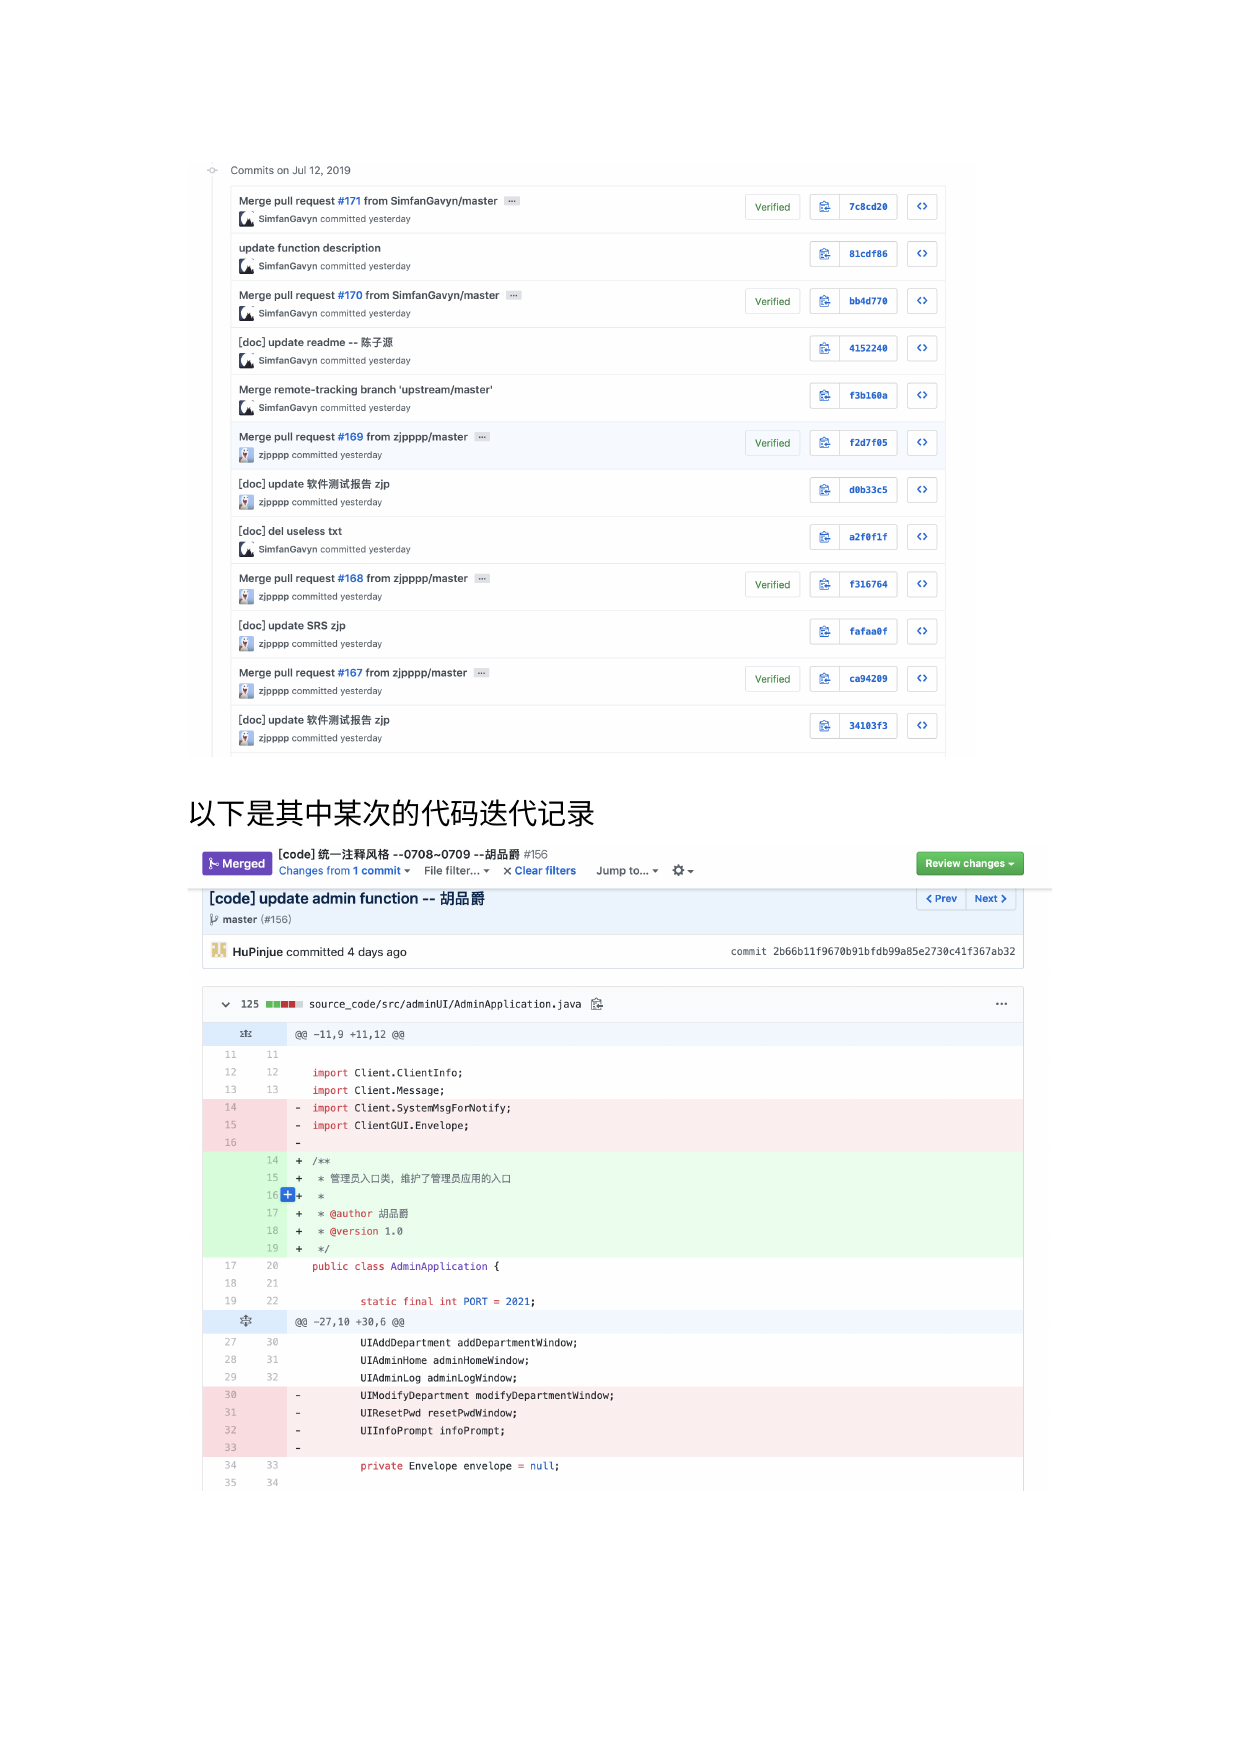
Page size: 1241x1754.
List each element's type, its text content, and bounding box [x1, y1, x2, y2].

text 以下是其中某次的代码迭代记录 [187, 779, 1053, 844]
picture [187, 162, 976, 757]
picture [187, 844, 1053, 1491]
